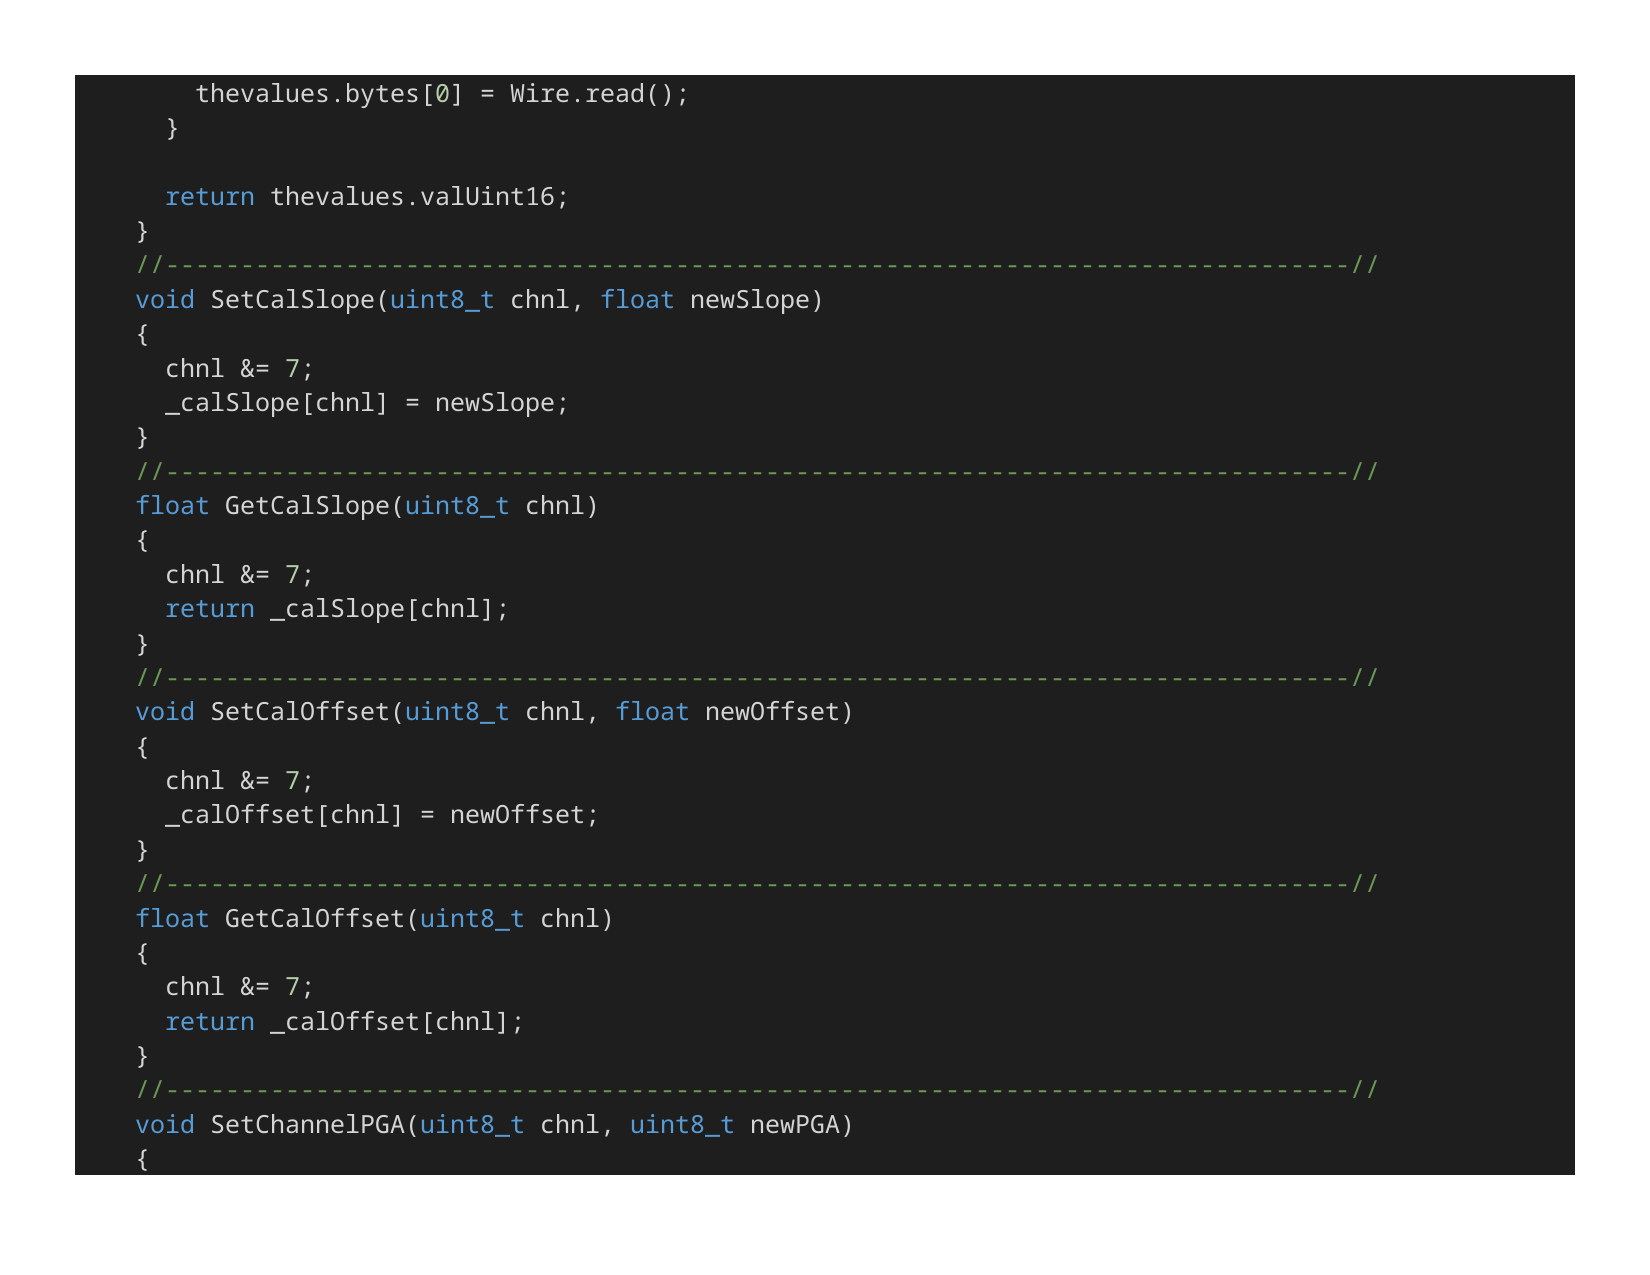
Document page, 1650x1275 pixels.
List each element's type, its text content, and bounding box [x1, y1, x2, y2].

text } [75, 625, 1575, 659]
text float GetCalSlope(uint8_t chnl) [75, 487, 1575, 522]
text chnl &= 7; [75, 969, 1575, 1003]
text void SetCalSlope(uint8_t chnl, float newSlope) [75, 281, 1575, 316]
text return _calSlope[chnl]; [75, 591, 1575, 625]
text } [75, 212, 1575, 247]
text { [75, 728, 1575, 762]
text { [75, 1141, 1575, 1175]
text //-------------------------------------------------------------------------------// [75, 1072, 1575, 1106]
text _calSlope[chnl] = newSlope; [75, 384, 1575, 419]
text chnl &= 7; [75, 556, 1575, 591]
text void SetCalOffset(uint8_t chnl, float newOffset) [75, 694, 1575, 728]
text float GetCalOffset(uint8_t chnl) [75, 900, 1575, 934]
text void SetChannelPGA(uint8_t chnl, uint8_t newPGA) [75, 1106, 1575, 1141]
text } [75, 831, 1575, 866]
text thevalues.bytes[0] = Wire.read(); [75, 75, 1575, 109]
text { [75, 934, 1575, 969]
text { [75, 522, 1575, 556]
text chnl &= 7; [75, 350, 1575, 384]
text //-------------------------------------------------------------------------------// [75, 247, 1575, 281]
text //-------------------------------------------------------------------------------// [75, 453, 1575, 487]
text return _calOffset[chnl]; [75, 1003, 1575, 1037]
text { [75, 316, 1575, 350]
text } [75, 1037, 1575, 1072]
text //-------------------------------------------------------------------------------// [75, 659, 1575, 694]
text //-------------------------------------------------------------------------------// [75, 866, 1575, 900]
text } [75, 419, 1575, 453]
text } [75, 109, 1575, 144]
text chnl &= 7; [75, 762, 1575, 797]
text _calOffset[chnl] = newOffset; [75, 797, 1575, 831]
text return thevalues.valUint16; [75, 178, 1575, 212]
